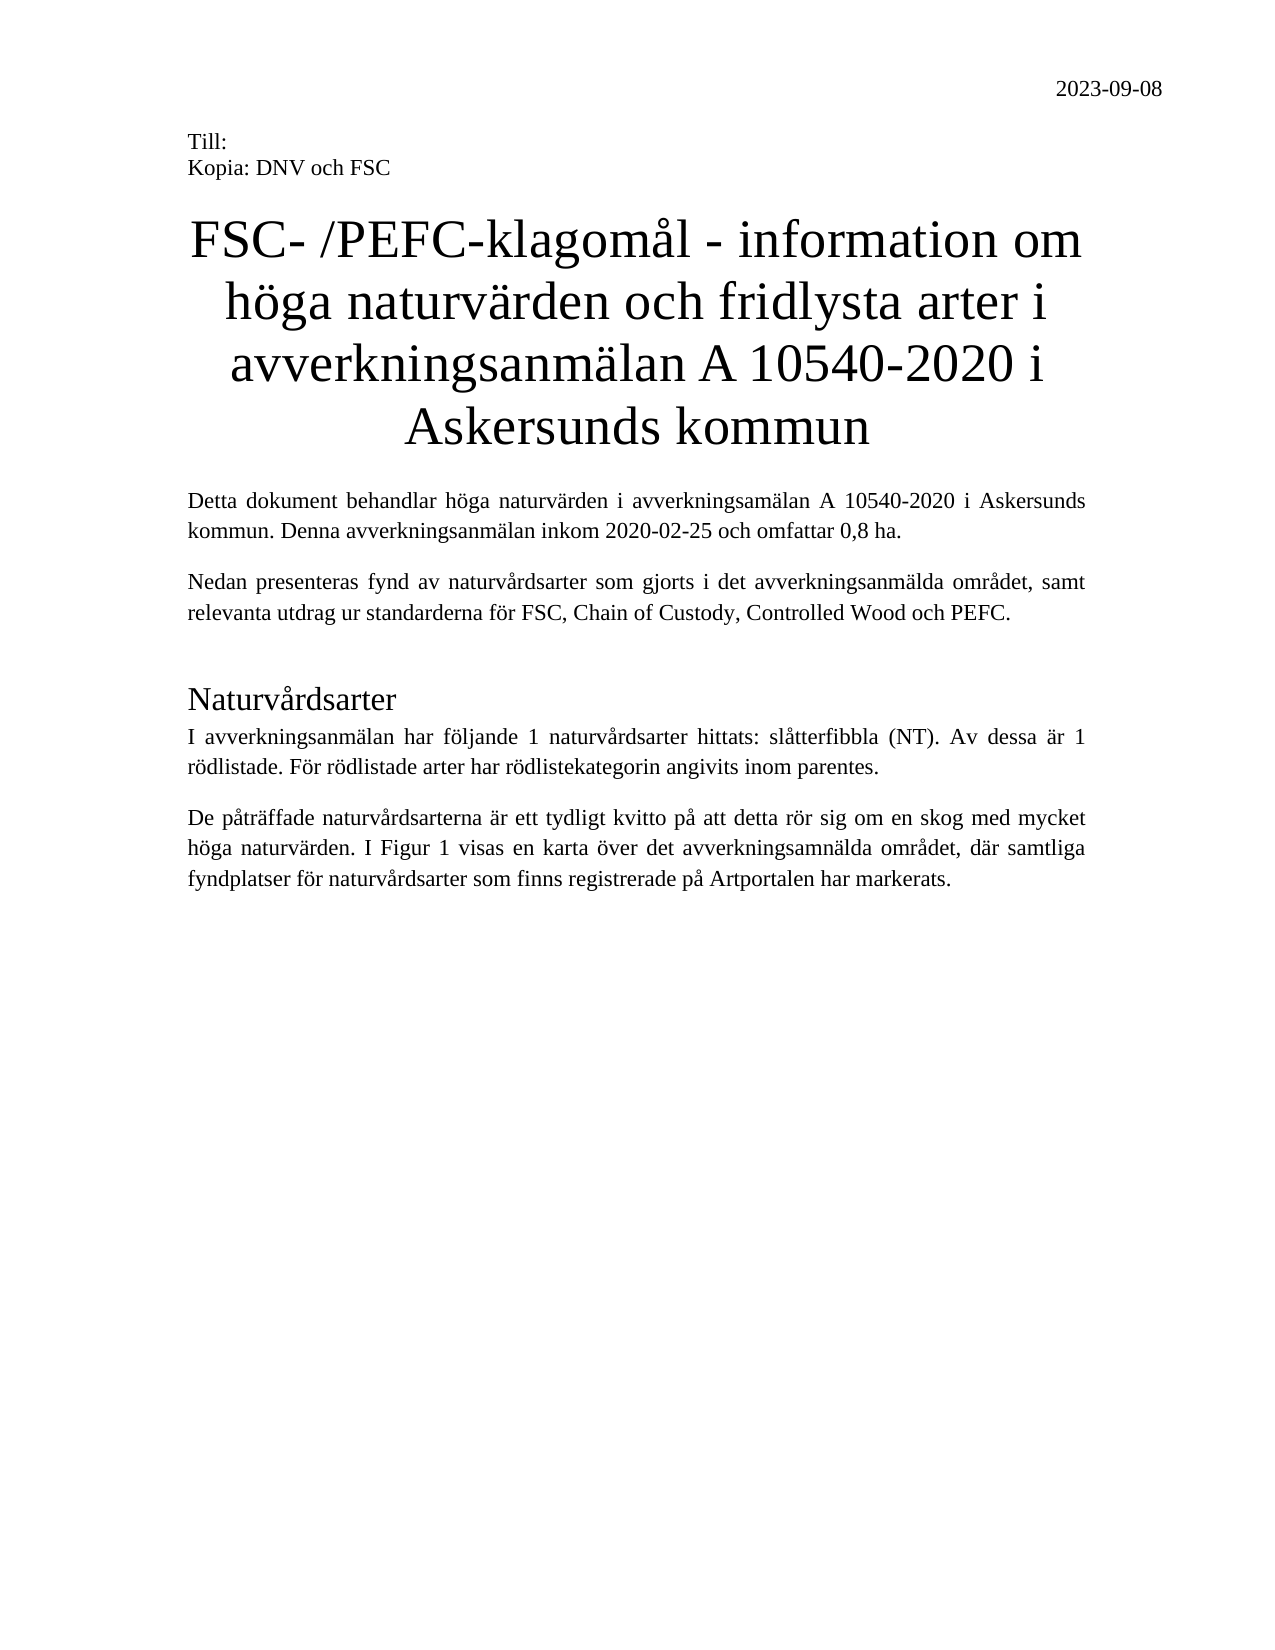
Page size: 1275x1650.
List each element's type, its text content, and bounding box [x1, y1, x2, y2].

title FSC- /PEFC-klagomål - information om höga naturvärden och fridlysta arter i avverkningsanmälan A 10540-2020 i Askersunds kommun [187, 207, 1087, 456]
subtitle Naturvårdsarter [187, 679, 1087, 717]
text Nedan presenteras fynd av naturvårdsarter som gjorts i det avverkningsanmälda området, samt relevanta utdrag ur standarderna för FSC, Chain of Custody, Controlled Wood och PEFC. [187, 568, 1087, 625]
text I avverkningsanmälan har följande 1 naturvårdsarter hittats: slåtterfibbla (NT). Av dessa är 1 rödlistade. För rödlistade arter har rödlistekategorin angivits inom parentes. [187, 723, 1087, 779]
text De påträffade naturvårdsarterna är ett tydligt kvitto på att detta rör sig om en skog med mycket höga naturvärden. I Figur 1 visas en karta över det avverkningsamnälda området, där samtliga fyndplatser för naturvårdsarter som finns registrerade på Artportalen har markerats. [187, 804, 1087, 891]
text Detta dokument behandlar höga naturvärden i avverkningsamälan A 10540-2020 i Askersunds kommun. Denna avverkningsanmälan inkom 2020-02-25 och omfattar 0,8 ha. [187, 487, 1087, 544]
